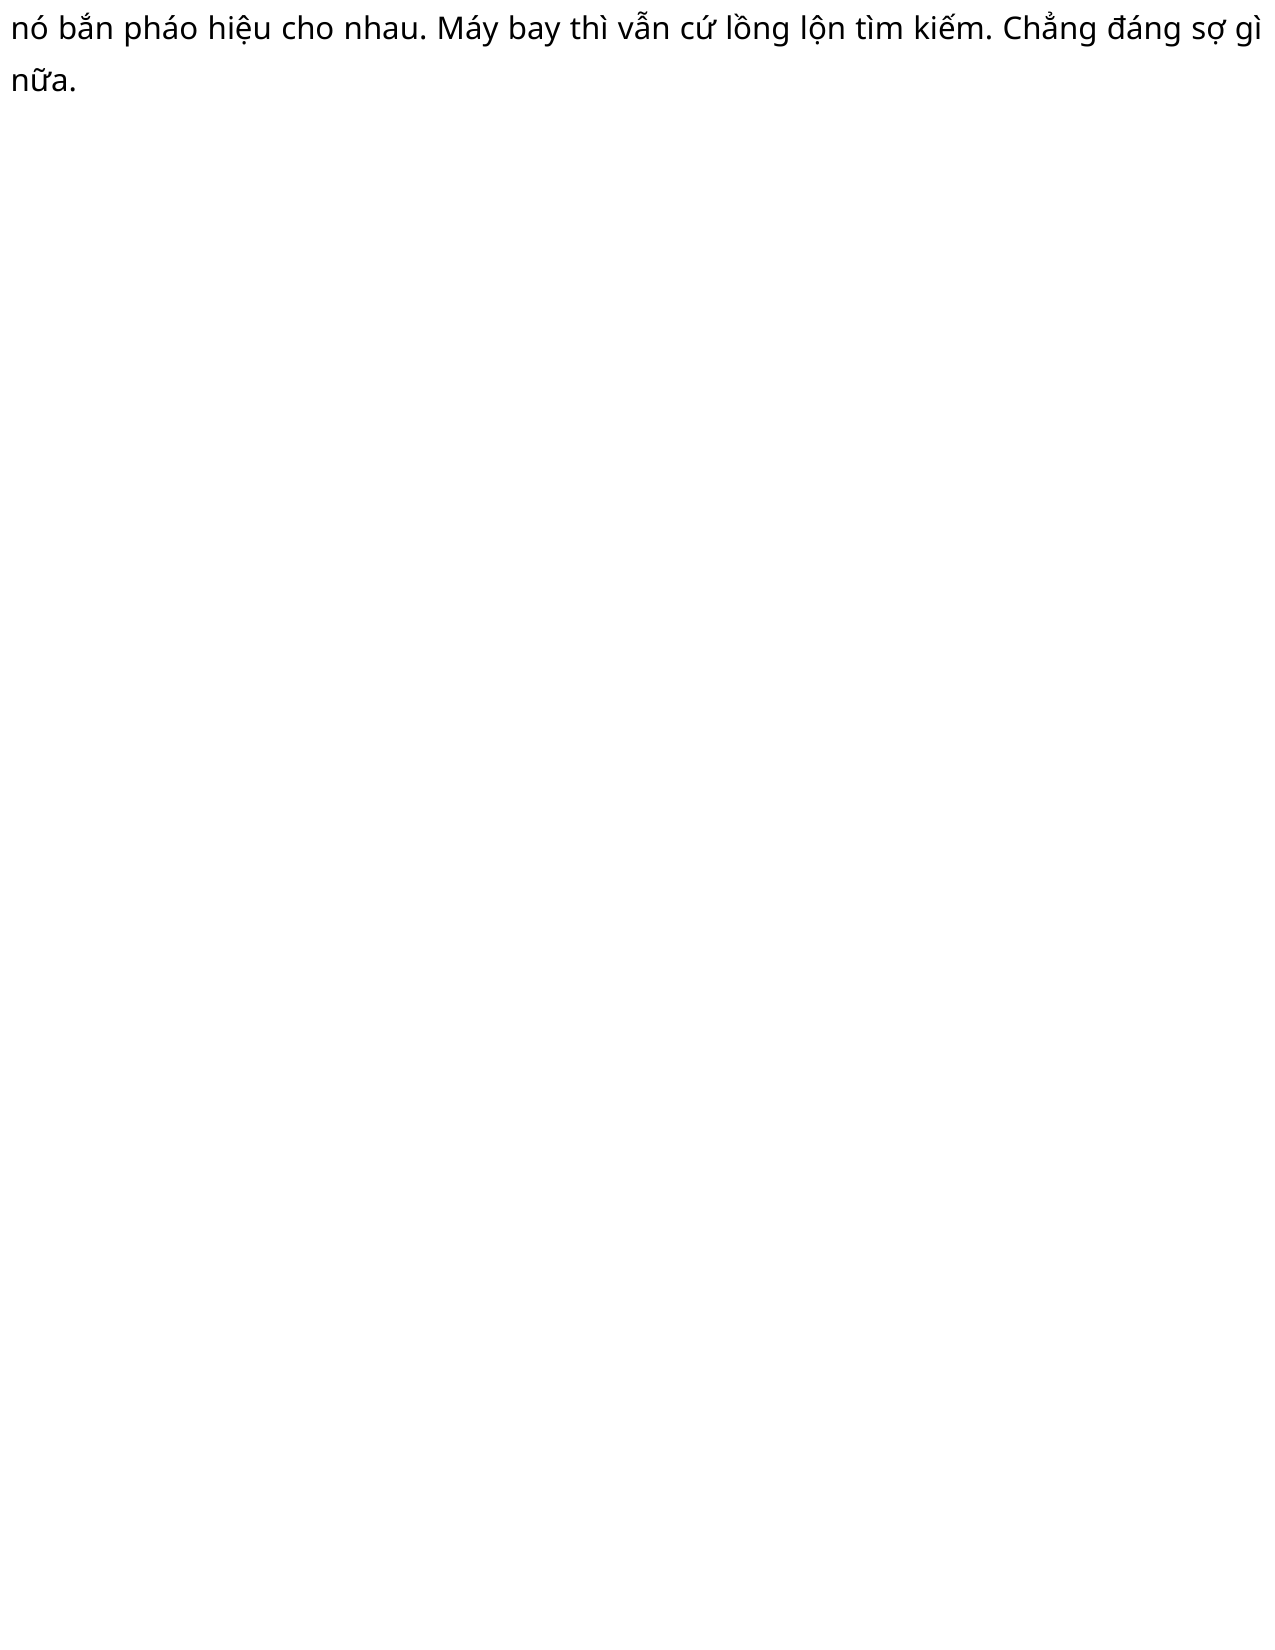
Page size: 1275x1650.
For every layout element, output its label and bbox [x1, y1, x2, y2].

text [10, 6, 1265, 101]
